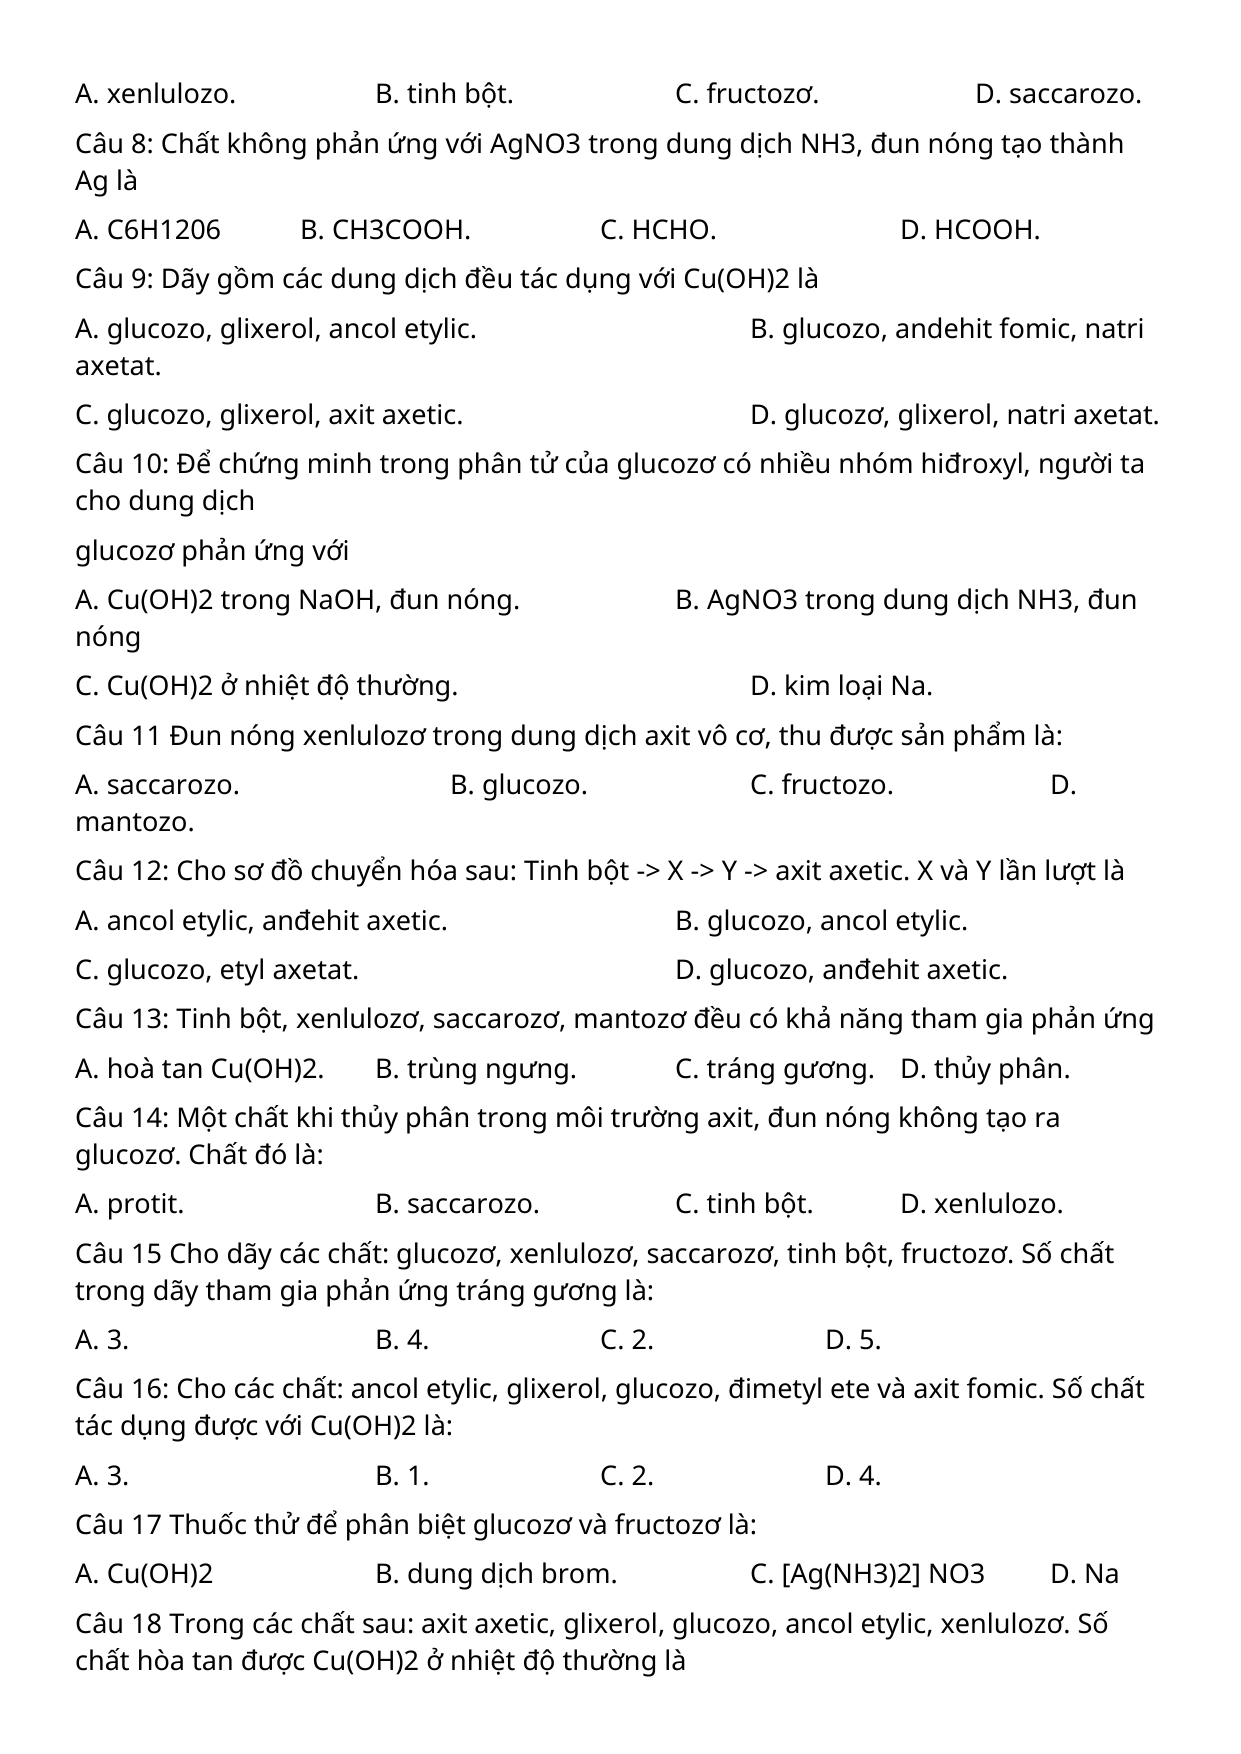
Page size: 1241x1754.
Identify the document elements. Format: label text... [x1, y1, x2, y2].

text A. protit. B. saccarozo. C. tinh bột. D. xenlulozo. [75, 1185, 1165, 1222]
text Câu 15 Cho dãy các chất: glucozơ, xenlulozơ, saccarozơ, tinh bột, fructozơ. Số chất trong dãy tham gia phản ứng tráng gương là: [75, 1234, 1165, 1308]
text A. Cu(OH)2 B. dung dịch brom. C. [Ag(NH3)2] NO3 D. Na [75, 1555, 1165, 1592]
text A. Cu(OH)2 trong NaOH, đun nóng. B. AgNO3 trong dung dịch NH3, đun nóng [75, 581, 1165, 654]
text Câu 13: Tinh bột, xenlulozơ, saccarozơ, mantozơ đều có khả năng tham gia phản ứng [75, 1000, 1165, 1037]
text Câu 9: Dãy gồm các dung dịch đều tác dụng với Cu(OH)2 là [75, 260, 1165, 297]
text C. glucozo, etyl axetat. D. glucozo, anđehit axetic. [75, 951, 1165, 987]
text A. 3. B. 1. C. 2. D. 4. [75, 1456, 1165, 1493]
text Câu 17 Thuốc thử để phân biệt glucozơ và fructozơ là: [75, 1506, 1165, 1542]
text A. hoà tan Cu(OH)2. B. trùng ngưng. C. tráng gương. D. thủy phân. [75, 1049, 1165, 1086]
text Câu 11 Đun nóng xenlulozơ trong dung dịch axit vô cơ, thu được sản phẩm là: [75, 716, 1165, 753]
text C. glucozo, glixerol, axit axetic. D. glucozơ, glixerol, natri axetat. [75, 396, 1165, 432]
text A. ancol etylic, anđehit axetic. B. glucozo, ancol etylic. [75, 901, 1165, 938]
text Câu 18 Trong các chất sau: axit axetic, glixerol, glucozo, ancol etylic, xenlulozơ. Số chất hòa tan được Cu(OH)2 ở nhiệt độ thường là [75, 1604, 1165, 1678]
text A. glucozo, glixerol, ancol etylic. B. glucozo, andehit fomic, natri axetat. [75, 309, 1165, 383]
text A. C6H1206 B. CH3COOH. C. HCHO. D. HCOOH. [75, 211, 1165, 247]
text C. Cu(OH)2 ở nhiệt độ thường. D. kim loại Na. [75, 667, 1165, 704]
text Câu 8: Chất không phản ứng với AgNO3 trong dung dịch NH3, đun nóng tạo thành Ag là [75, 124, 1165, 198]
text glucozơ phản ứng với [75, 531, 1165, 568]
text A. 3. B. 4. C. 2. D. 5. [75, 1321, 1165, 1357]
text Câu 10: Để chứng minh trong phân tử của glucozơ có nhiều nhóm hiđroxyl, người ta cho dung dịch [75, 445, 1165, 519]
text Câu 12: Cho sơ đồ chuyển hóa sau: Tinh bột -> X -> Y -> axit axetic. X và Y lần lượt là [75, 852, 1165, 889]
text Câu 14: Một chất khi thủy phân trong môi trường axit, đun nóng không tạo ra glucozơ. Chất đó là: [75, 1099, 1165, 1172]
text Câu 16: Cho các chất: ancol etylic, glixerol, glucozo, đimetyl ete và axit fomic. Số chất tác dụng được với Cu(OH)2 là: [75, 1370, 1165, 1444]
text A. saccarozo. B. glucozo. C. fructozo. D. mantozo. [75, 766, 1165, 839]
text A. xenlulozo. B. tinh bột. C. fructozơ. D. saccarozo. [75, 75, 1165, 112]
